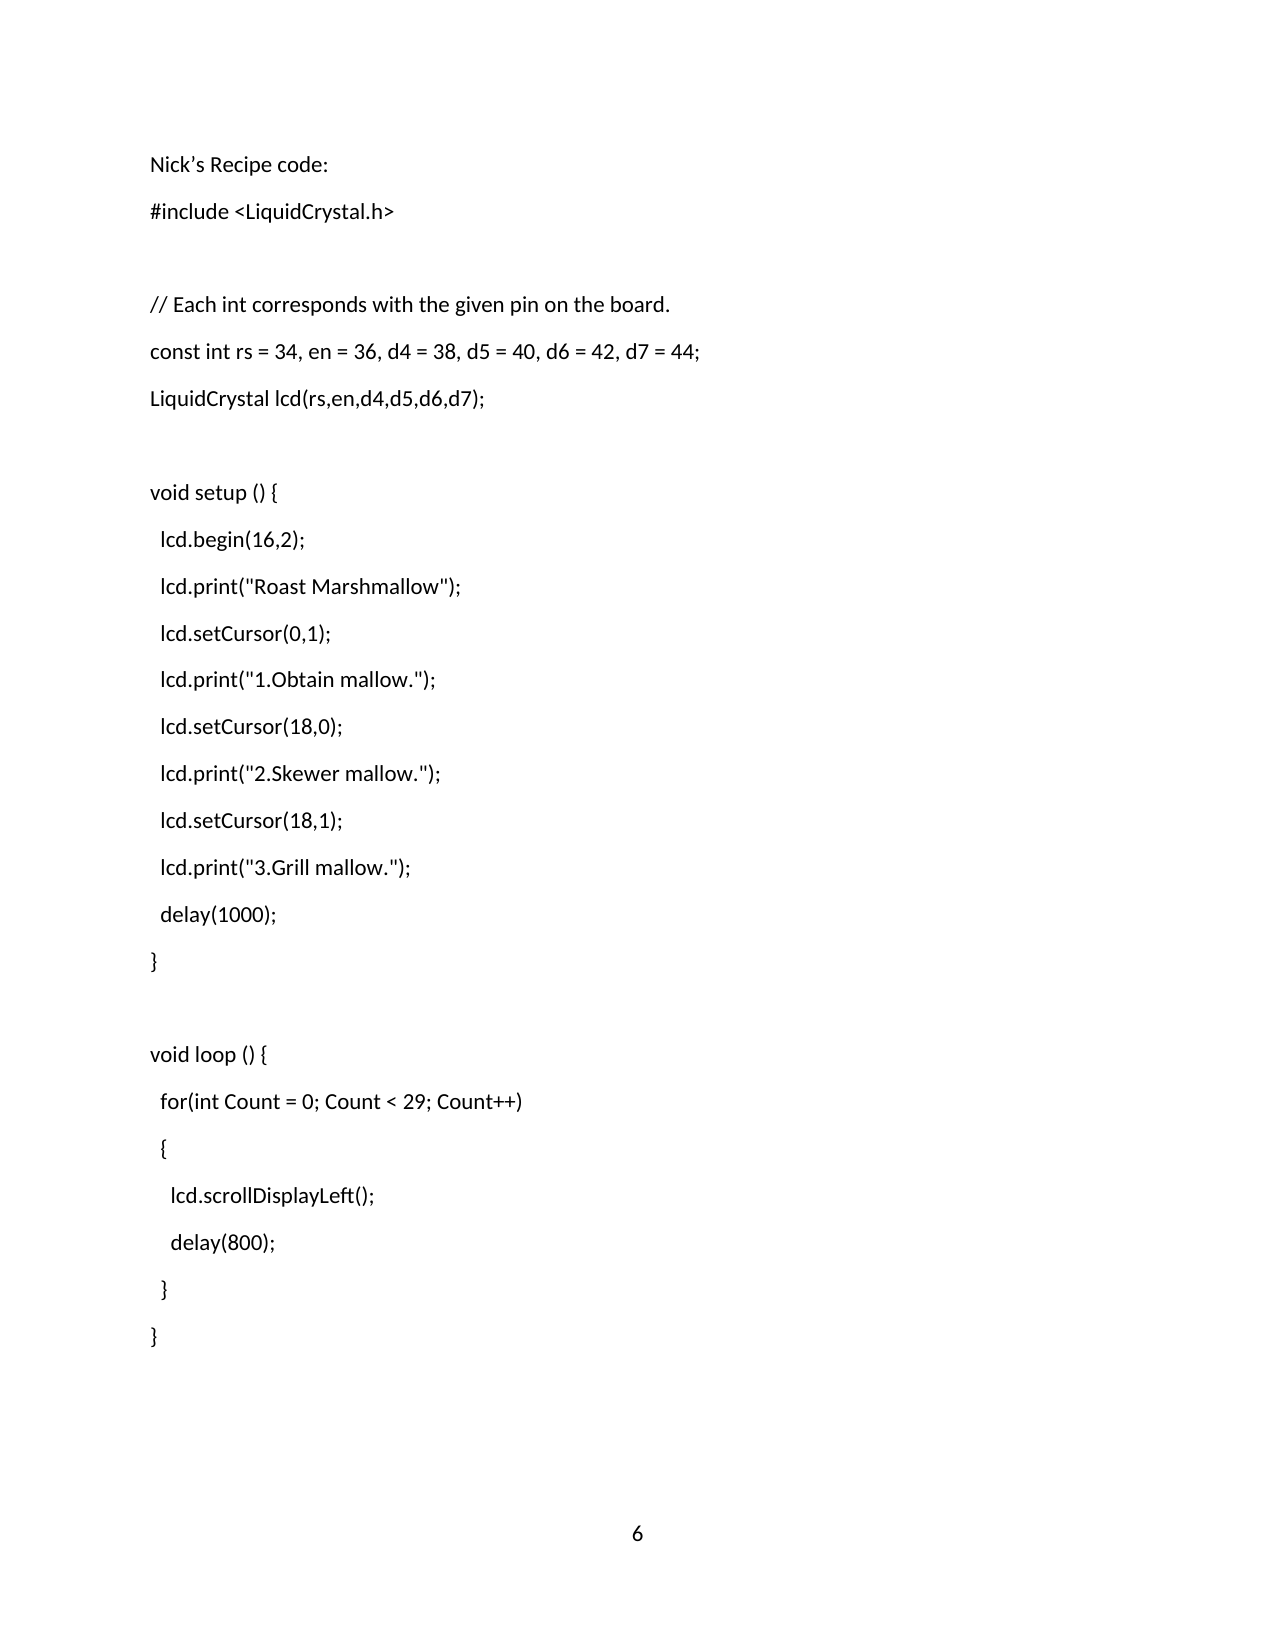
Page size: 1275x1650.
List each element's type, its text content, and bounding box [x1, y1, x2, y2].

text void loop () { [150, 1041, 1125, 1069]
text void setup () { [150, 478, 1125, 506]
text lcd.print("Roast Marshmallow"); [150, 572, 1125, 600]
text lcd.setCursor(0,1); [150, 619, 1125, 647]
text lcd.begin(16,2); [150, 525, 1125, 553]
text lcd.print("3.Grill mallow."); [150, 853, 1125, 881]
text lcd.print("2.Skewer mallow."); [150, 759, 1125, 787]
text #include <LiquidCrystal.h> [150, 197, 1125, 225]
text { [150, 1134, 1125, 1162]
text delay(1000); [150, 900, 1125, 928]
text Nick’s Recipe code: [150, 150, 1125, 178]
text for(int Count = 0; Count < 29; Count++) [150, 1087, 1125, 1116]
text } [150, 1275, 1125, 1303]
text LiquidCrystal lcd(rs,en,d4,d5,d6,d7); [150, 384, 1125, 412]
text delay(800); [150, 1228, 1125, 1256]
text } [150, 1322, 1125, 1350]
text lcd.setCursor(18,1); [150, 806, 1125, 834]
text lcd.setCursor(18,0); [150, 712, 1125, 741]
text // Each int corresponds with the given pin on the board. [150, 291, 1125, 319]
text } [150, 947, 1125, 975]
text lcd.scrollDisplayLeft(); [150, 1181, 1125, 1209]
text const int rs = 34, en = 36, d4 = 38, d5 = 40, d6 = 42, d7 = 44; [150, 337, 1125, 366]
text lcd.print("1.Obtain mallow."); [150, 666, 1125, 694]
